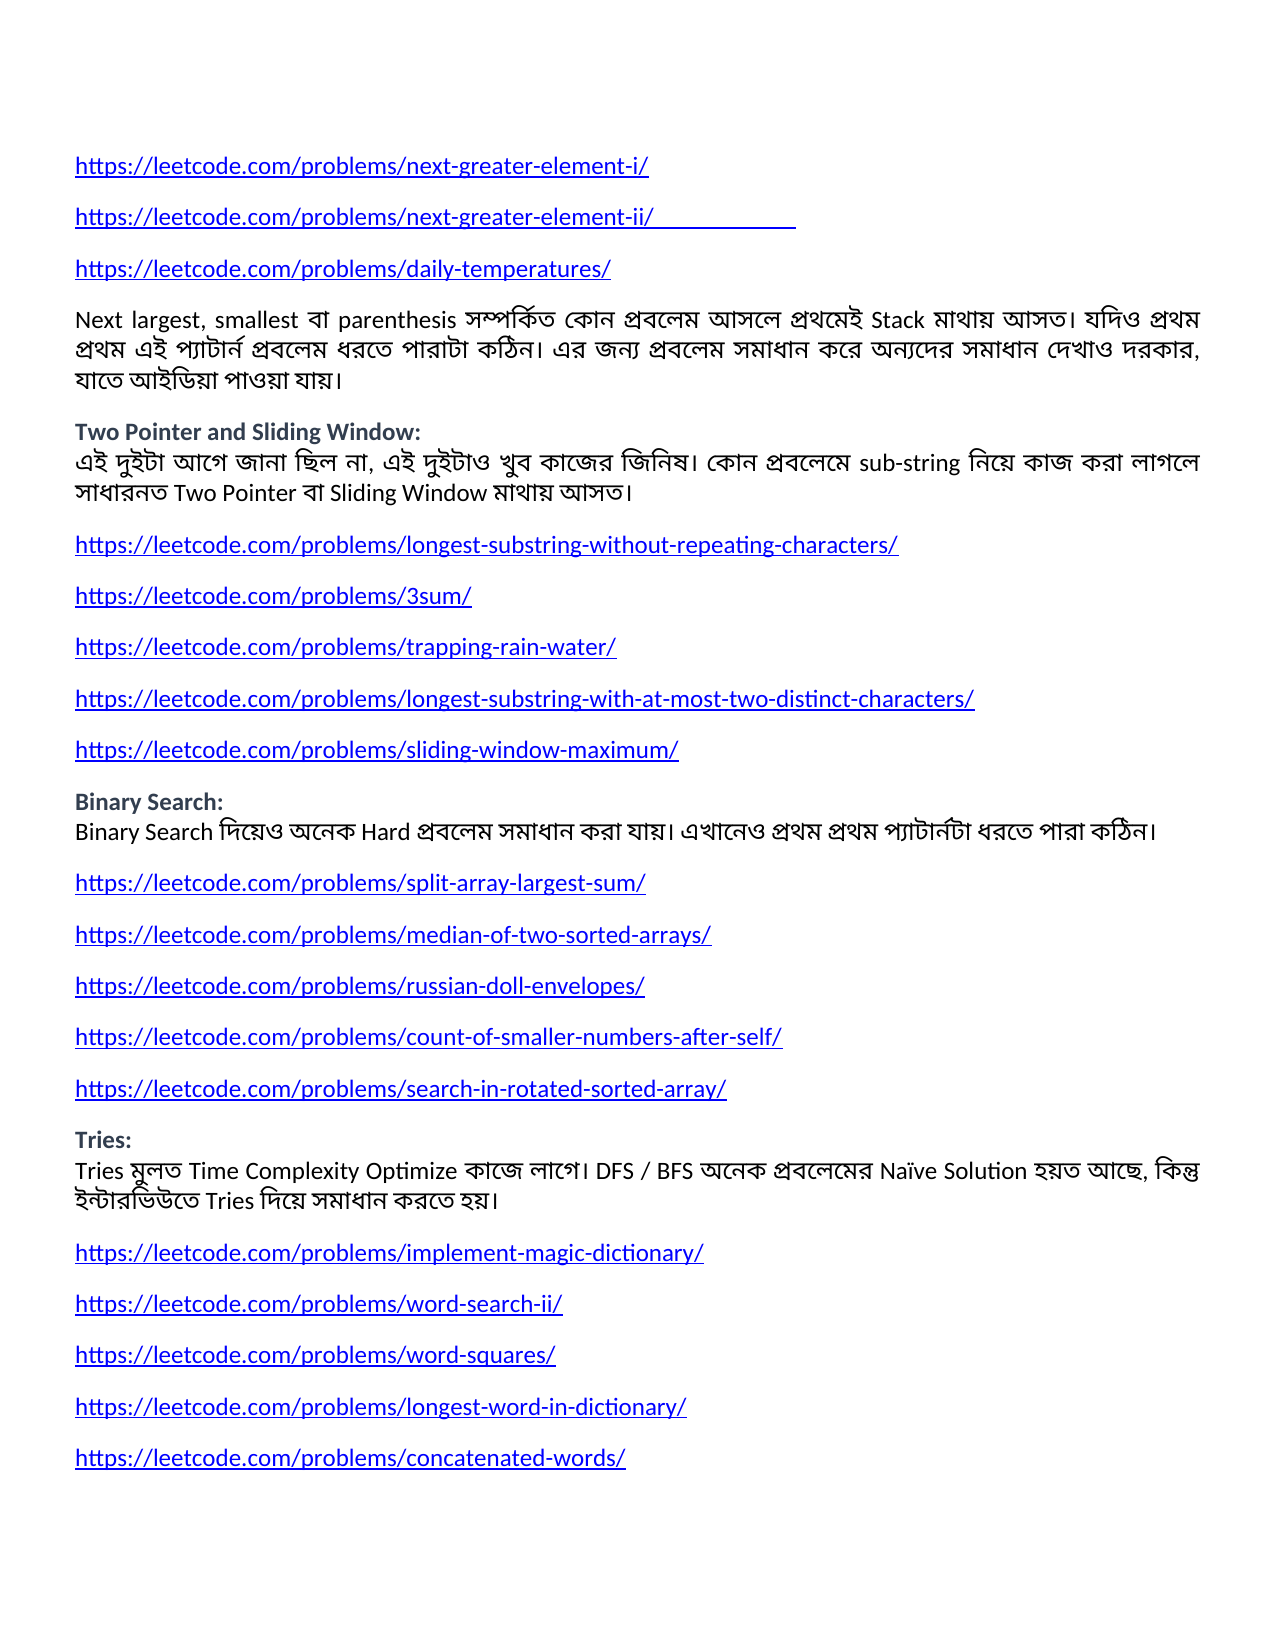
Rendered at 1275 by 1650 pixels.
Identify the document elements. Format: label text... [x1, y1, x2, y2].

text https://leetcode.com/problems/concatenated-words/ [75, 1442, 1200, 1473]
text https://leetcode.com/problems/daily-temperatures/ [75, 253, 1200, 283]
text https://leetcode.com/problems/longest-substring-with-at-most-two-distinct-characters/ [75, 683, 1200, 713]
text https://leetcode.com/problems/word-squares/ [75, 1339, 1200, 1370]
text https://leetcode.com/problems/longest-substring-without-repeating-characters/ [75, 529, 1200, 559]
text https://leetcode.com/problems/longest-word-in-dictionary/ [75, 1391, 1200, 1421]
text https://leetcode.com/problems/word-search-ii/ [75, 1288, 1200, 1318]
text এই দুইটা আগে জানা ছিল না, এই দুইটাও খুব কাজের জিনিষ। কোন প্রবলেমে sub-string নিয়ে কাজ করা লাগলে সাধারনত Two Pointer বা Sliding Window মাথায় আসত। [75, 447, 1200, 508]
text https://leetcode.com/problems/3sum/ [75, 580, 1200, 611]
text https://leetcode.com/problems/search-in-rotated-sorted-array/ [75, 1073, 1200, 1103]
text https://leetcode.com/problems/median-of-two-sorted-arrays/ [75, 919, 1200, 949]
text https://leetcode.com/problems/count-of-smaller-numbers-after-self/ [75, 1022, 1200, 1052]
text Tries মুলত Time Complexity Optimize কাজে লাগে। DFS / BFS অনেক প্রবলেমের Naïve Solution হয়ত আছে, কিন্তু ইন্টারভিউতে Tries দিয়ে সমাধান করতে হয়। [75, 1155, 1200, 1216]
text https://leetcode.com/problems/implement-magic-dictionary/ [75, 1237, 1200, 1267]
text https://leetcode.com/problems/russian-doll-envelopes/ [75, 970, 1200, 1001]
text https://leetcode.com/problems/trapping-rain-water/ [75, 632, 1200, 662]
text Next largest, smallest বা parenthesis সম্পর্কিত কোন প্রবলেম আসলে প্রথমেই Stack মাথায় আসত। যদিও প্রথম প্রথম এই প্যাটার্ন প্রবলেম ধরতে পারাটা কঠিন। এর জন্য প্রবলেম সমাধান করে অন্যদের সমাধান দেখাও দরকার, যাতে আইডিয়া পাওয়া যায়। [75, 304, 1200, 396]
text https://leetcode.com/problems/next-greater-element-ii/ [75, 201, 1200, 232]
text https://leetcode.com/problems/sliding-window-maximum/ [75, 734, 1200, 765]
text https://leetcode.com/problems/split-array-largest-sum/ [75, 867, 1200, 898]
subtitle Binary Search: [75, 786, 1200, 816]
text https://leetcode.com/problems/next-greater-element-i/ [75, 150, 1200, 181]
subtitle Tries: [75, 1124, 1200, 1155]
subtitle Two Pointer and Sliding Window: [75, 416, 1200, 447]
text Binary Search দিয়েও অনেক Hard প্রবলেম সমাধান করা যায়। এখানেও প্রথম প্রথম প্যাটার্নটা ধরতে পারা কঠিন। [75, 816, 1200, 847]
